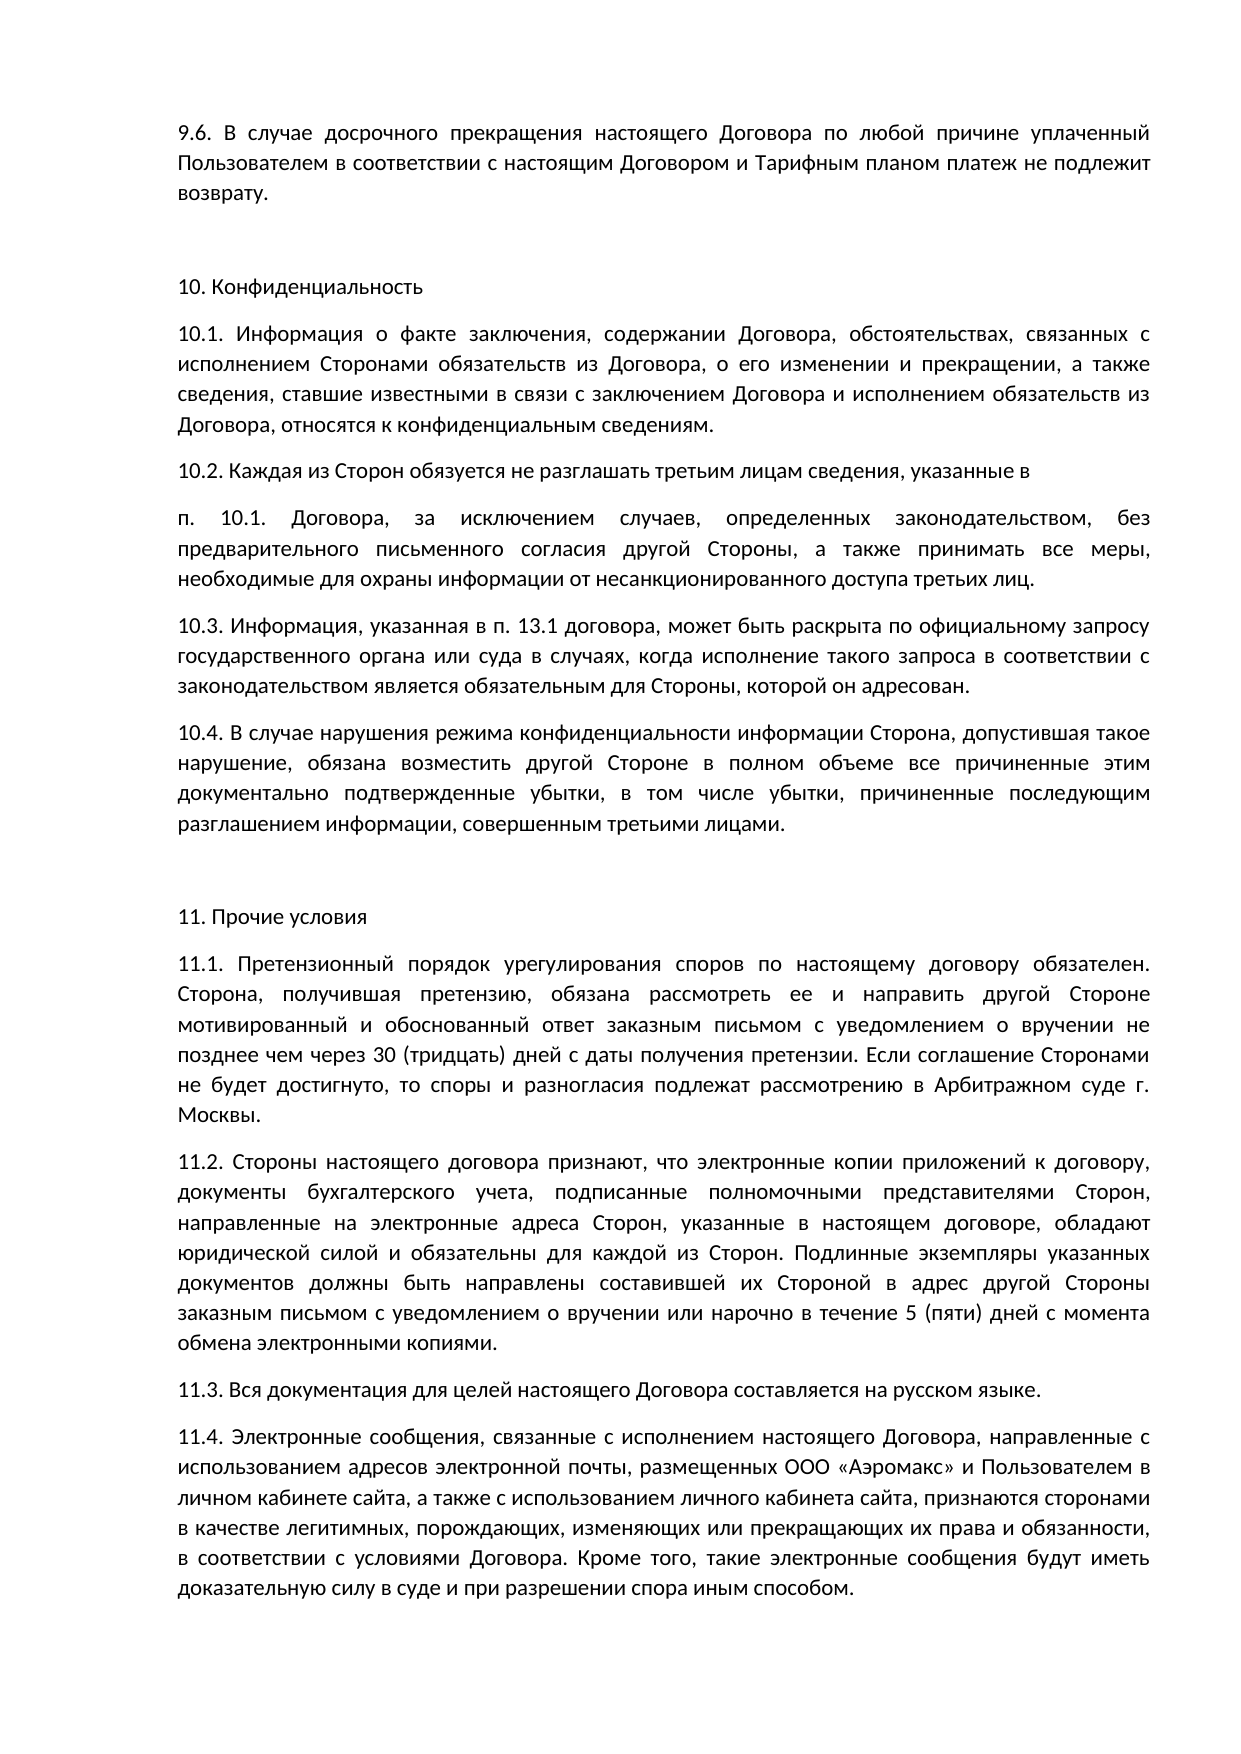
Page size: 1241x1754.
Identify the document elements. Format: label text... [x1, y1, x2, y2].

text 11.3. Вся документация для целей настоящего Договора составляется на русском языке. [177, 1375, 1152, 1403]
text 11.4. Электронные сообщения, связанные с исполнением настоящего Договора, направленные с использованием адресов электронной почты, размещенных ООО «Аэромакс» и Пользователем в личном кабинете сайта, а также с использованием личного кабинета сайта, признаются сторонами в качестве легитимных, порождающих, изменяющих или прекращающих их права и обязанности, в соответствии с условиями Договора. Кроме того, такие электронные сообщения будут иметь доказательную силу в суде и при разрешении спора иным способом. [177, 1422, 1152, 1601]
text п. 10.1. Договора, за исключением случаев, определенных законодательством, без предварительного письменного согласия другой Стороны, а также принимать все меры, необходимые для охраны информации от несанкционированного доступа третьих лиц. [177, 503, 1152, 592]
text 10. Конфиденциальность [177, 272, 1152, 300]
text 11.1. Претензионный порядок урегулирования споров по настоящему договору обязателен. Сторона, получившая претензию, обязана рассмотреть ее и направить другой Стороне мотивированный и обоснованный ответ заказным письмом с уведомлением о вручении не позднее чем через 30 (тридцать) дней с даты получения претензии. Если соглашение Сторонами не будет достигнуто, то споры и разногласия подлежат рассмотрению в Арбитражном суде г. Москвы. [177, 949, 1152, 1128]
text 9.6. В случае досрочного прекращения настоящего Договора по любой причине уплаченный Пользователем в соответствии с настоящим Договором и Тарифным планом платеж не подлежит возврату. [177, 118, 1152, 207]
text 10.2. Каждая из Сторон обязуется не разглашать третьим лицам сведения, указанные в [177, 457, 1152, 485]
text 11.2. Стороны настоящего договора признают, что электронные копии приложений к договору, документы бухгалтерского учета, подписанные полномочными представителями Сторон, направленные на электронные адреса Сторон, указанные в настоящем договоре, обладают юридической силой и обязательны для каждой из Сторон. Подлинные экземпляры указанных документов должны быть направлены составившей их Стороной в адрес другой Стороны заказным письмом с уведомлением о вручении или нарочно в течение 5 (пяти) дней с момента обмена электронными копиями. [177, 1147, 1152, 1357]
text 11. Прочие условия [177, 902, 1152, 931]
text 10.1. Информация о факте заключения, содержании Договора, обстоятельствах, связанных с исполнением Сторонами обязательств из Договора, о его изменении и прекращении, а также сведения, ставшие известными в связи с заключением Договора и исполнением обязательств из Договора, относятся к конфиденциальным сведениям. [177, 319, 1152, 438]
text 10.4. В случае нарушения режима конфиденциальности информации Сторона, допустившая такое нарушение, обязана возместить другой Стороне в полном объеме все причиненные этим документально подтвержденные убытки, в том числе убытки, причиненные последующим разглашением информации, совершенным третьими лицами. [177, 718, 1152, 837]
text 10.3. Информация, указанная в п. 13.1 договора, может быть раскрыта по официальному запросу государственного органа или суда в случаях, когда исполнение такого запроса в соответствии с законодательством является обязательным для Стороны, которой он адресован. [177, 611, 1152, 699]
